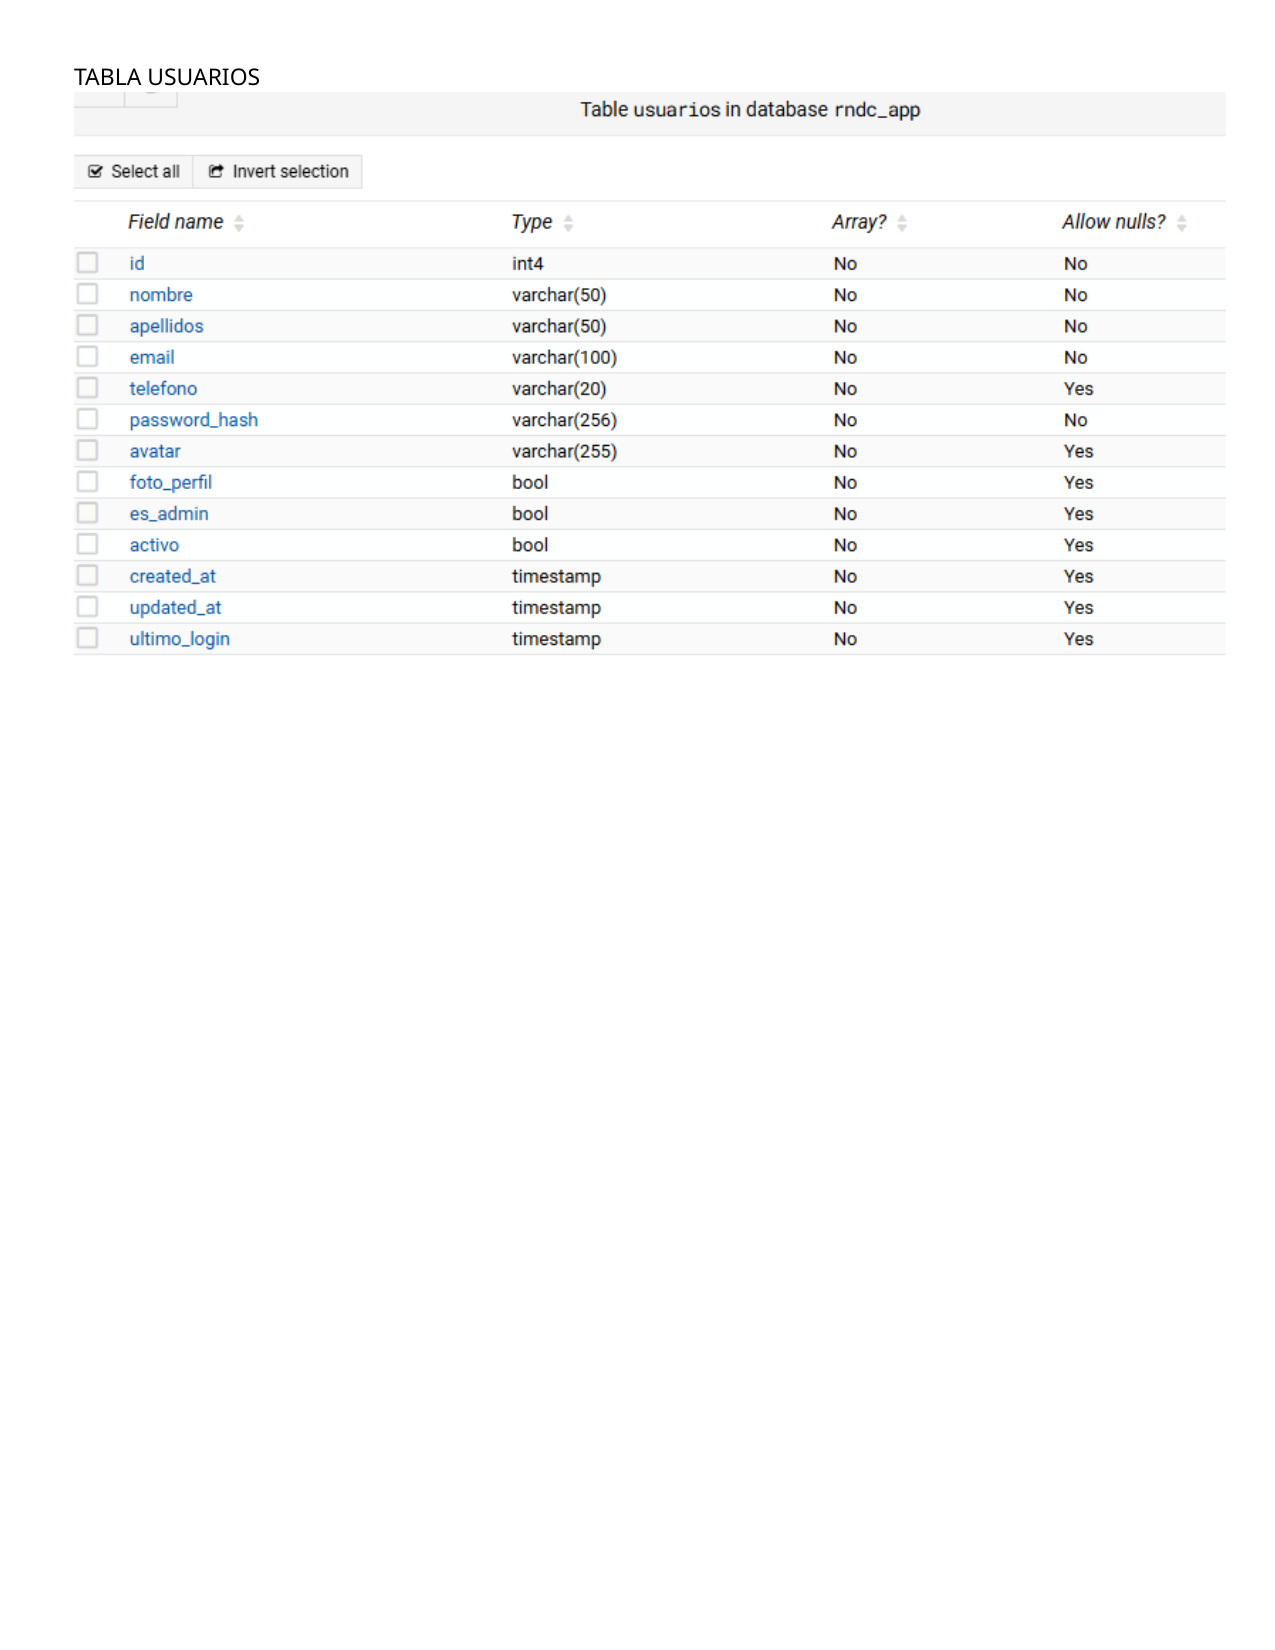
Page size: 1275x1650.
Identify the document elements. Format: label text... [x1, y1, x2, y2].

text TABLA USUARIOS [74, 61, 1226, 92]
picture [73, 92, 1226, 661]
